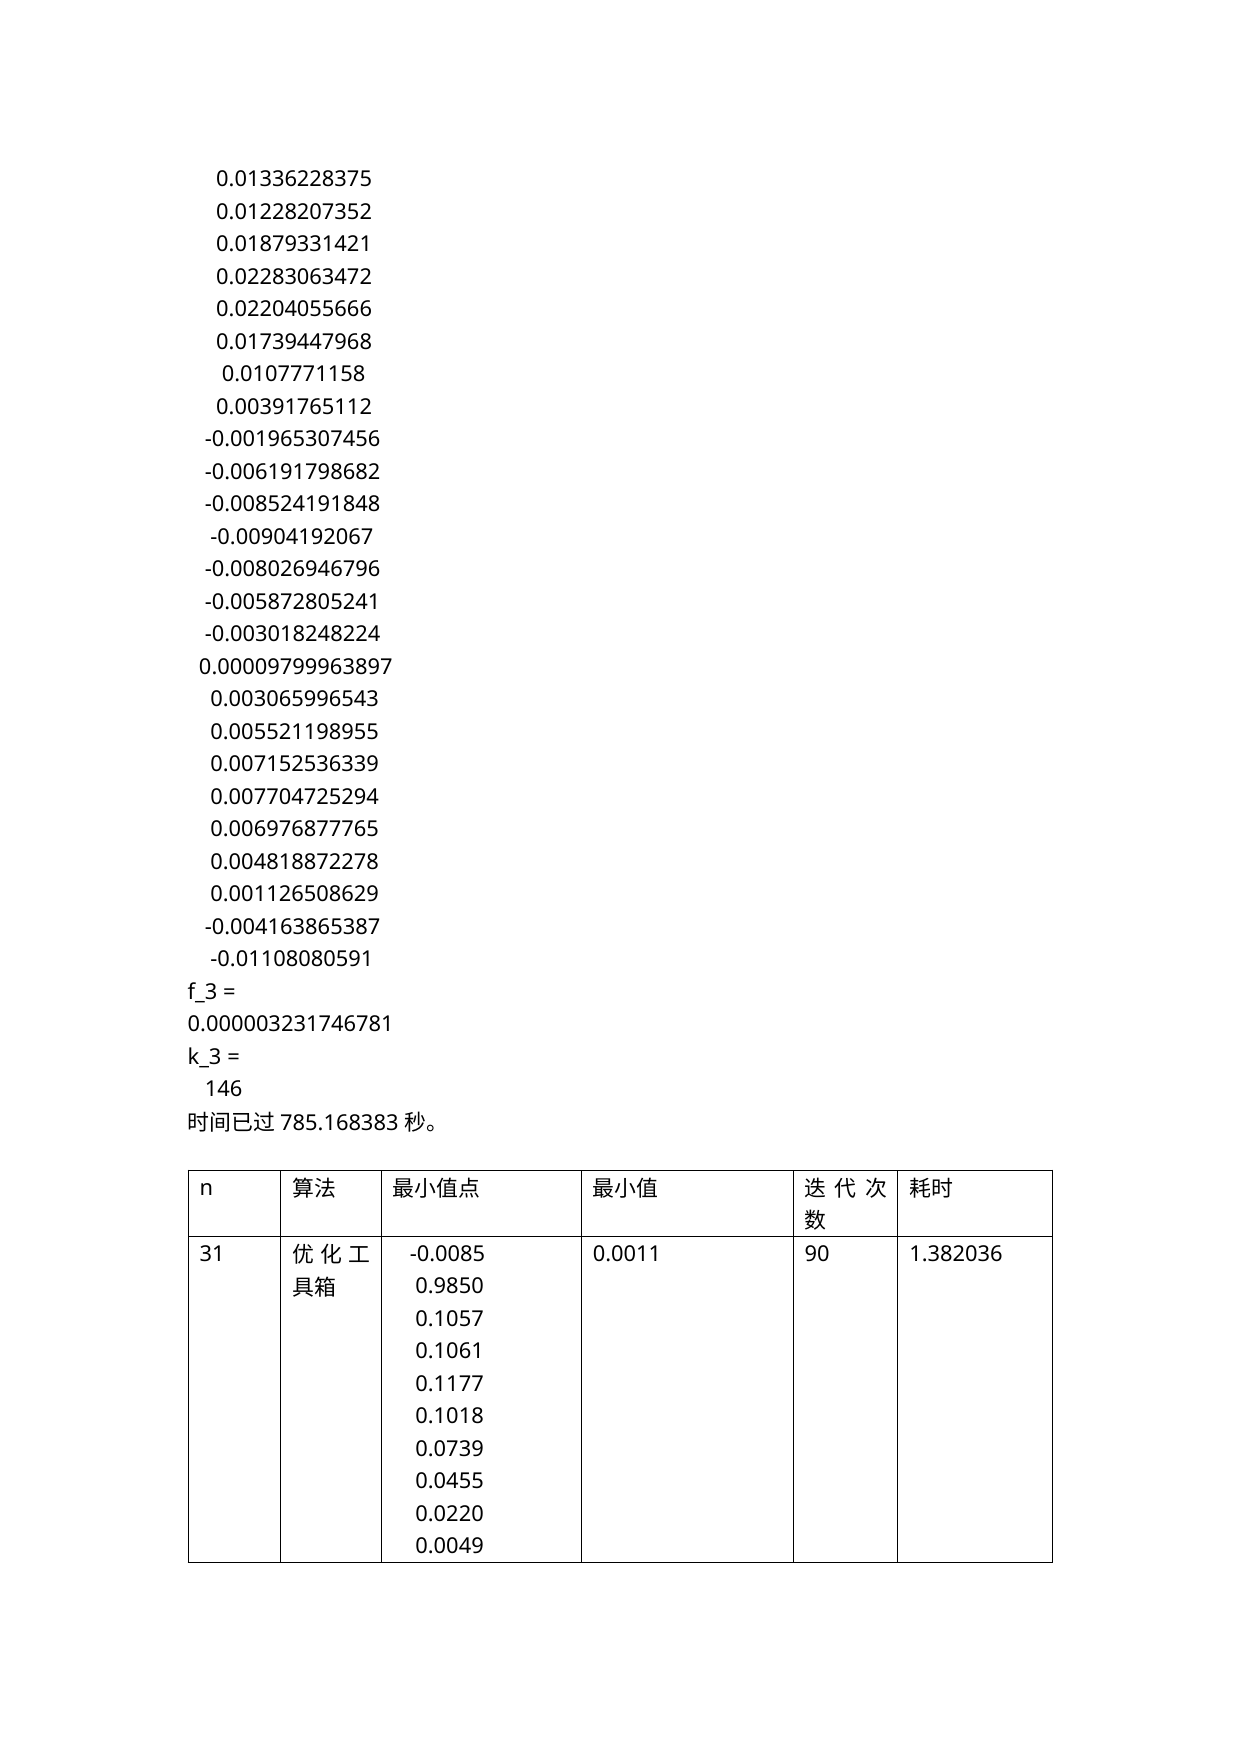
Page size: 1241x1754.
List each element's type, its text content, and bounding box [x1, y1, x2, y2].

text 0.01228207352 [187, 194, 1053, 227]
table_header 迭代次数 [794, 1171, 897, 1236]
text 0.003065996543 [187, 682, 1053, 714]
table_cell 0.0011 [582, 1237, 793, 1562]
text -0.00904192067 [187, 519, 1053, 552]
text 0.02283063472 [187, 259, 1053, 292]
table_cell 1.382036 [898, 1237, 1052, 1562]
text 146 [187, 1072, 1053, 1104]
text -0.008524191848 [187, 487, 1053, 519]
text 0.01739447968 [187, 324, 1053, 357]
text k_3 = [187, 1039, 1053, 1072]
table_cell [382, 1237, 581, 1562]
text 0.007704725294 [187, 779, 1053, 812]
text -0.001965307456 [187, 422, 1053, 454]
text 0.000003231746781 [187, 1007, 1053, 1039]
table_header 最小值 [582, 1171, 793, 1236]
text 0.005521198955 [187, 714, 1053, 747]
text -0.005872805241 [187, 584, 1053, 617]
text 0.02204055666 [187, 292, 1053, 324]
table_cell 31 [189, 1237, 280, 1562]
text 0.004818872278 [187, 844, 1053, 877]
text 0.0107771158 [187, 357, 1053, 389]
table_header n [189, 1171, 280, 1236]
text 0.00009799963897 [187, 649, 1053, 682]
text -0.004163865387 [187, 909, 1053, 942]
table_header 算法 [281, 1171, 381, 1236]
text -0.01108080591 [187, 942, 1053, 974]
text -0.008026946796 [187, 552, 1053, 584]
text 0.001126508629 [187, 877, 1053, 909]
text 0.006976877765 [187, 812, 1053, 844]
table_header 耗时 [898, 1171, 1052, 1236]
table_cell 90 [794, 1237, 897, 1562]
text 0.007152536339 [187, 747, 1053, 779]
text 0.01336228375 [187, 162, 1053, 194]
text f_3 = [187, 974, 1053, 1007]
table_cell 优化工具箱 [281, 1237, 381, 1562]
text 时间已过 785.168383 秒。 [187, 1104, 1053, 1137]
text -0.003018248224 [187, 617, 1053, 649]
text 0.01879331421 [187, 227, 1053, 259]
text 0.00391765112 [187, 389, 1053, 422]
text -0.006191798682 [187, 454, 1053, 487]
table_header 最小值点 [382, 1171, 581, 1236]
